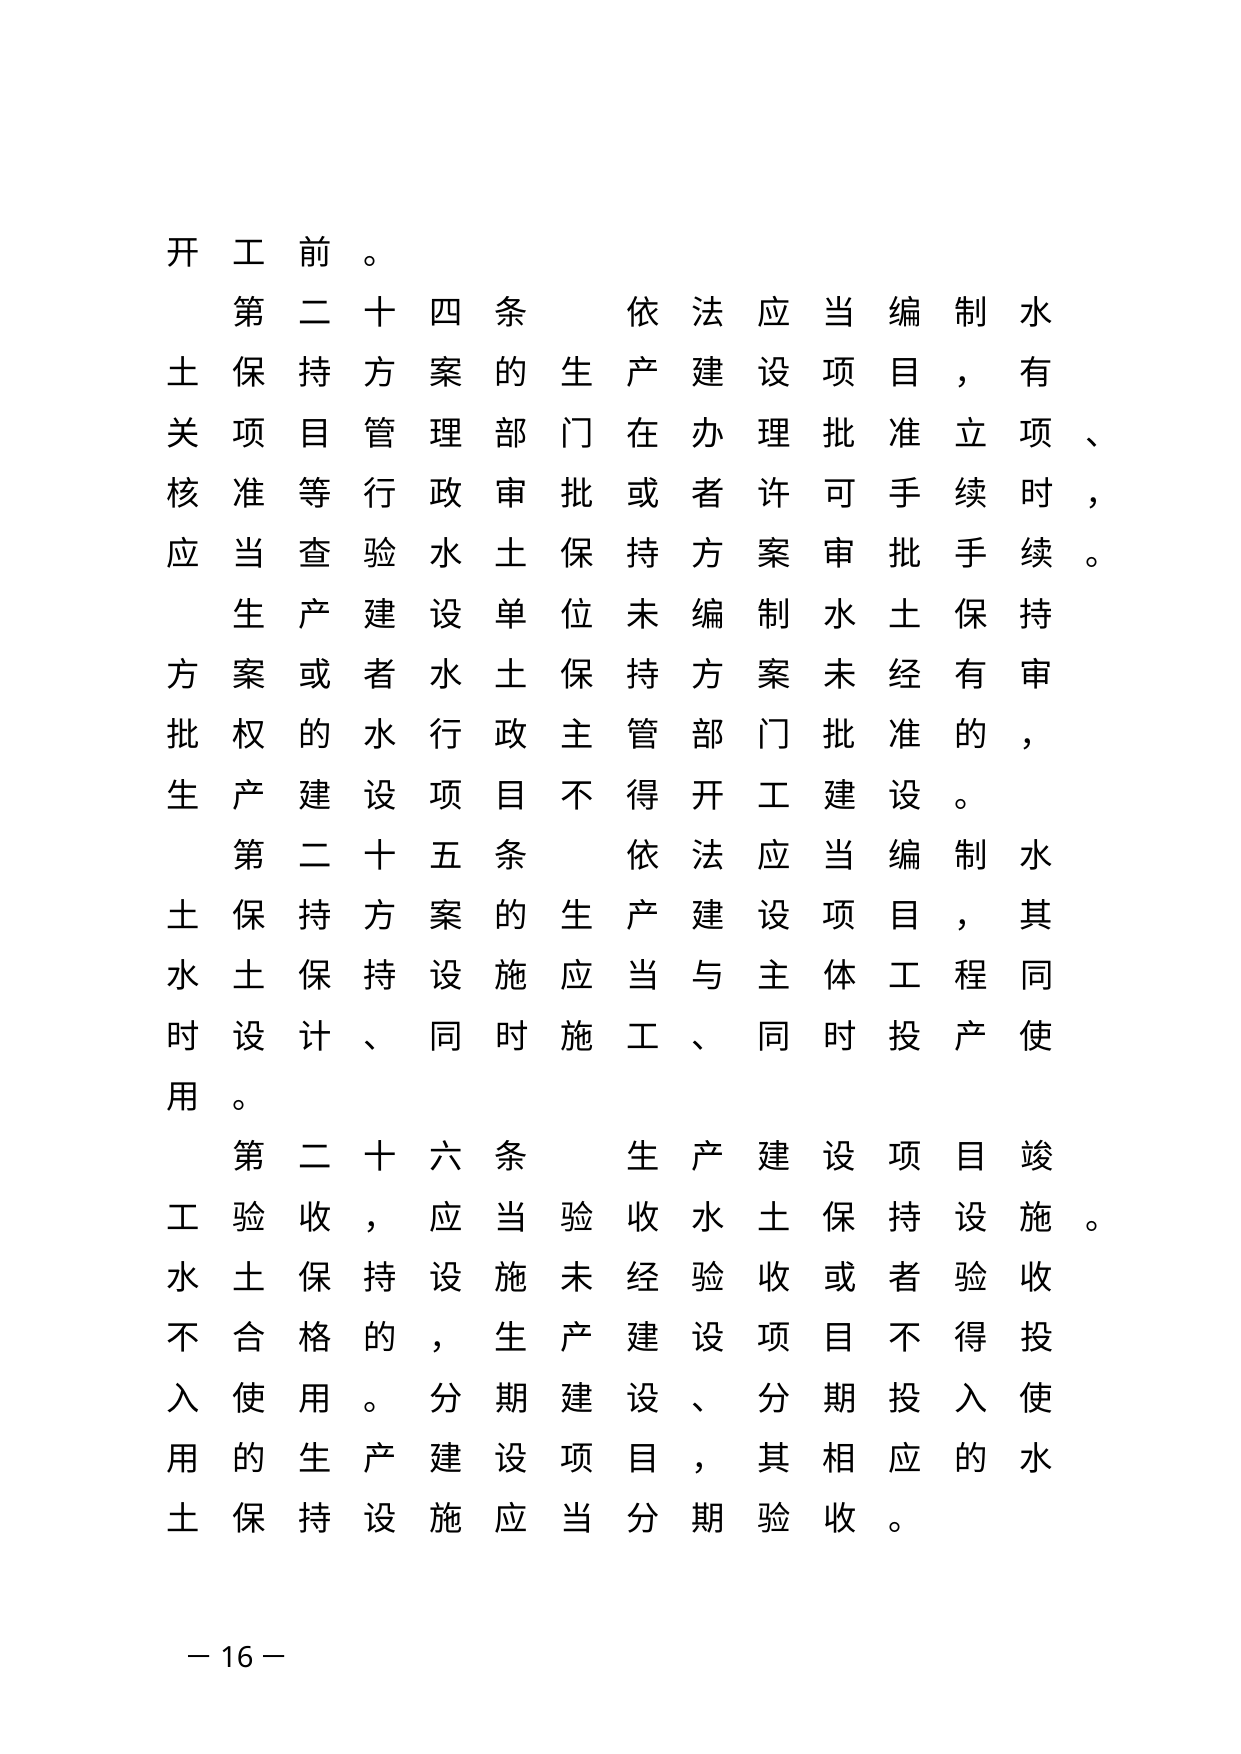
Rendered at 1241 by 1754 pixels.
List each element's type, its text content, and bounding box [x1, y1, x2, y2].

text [167, 219, 1085, 280]
text 第二十五条 依法应当编制水土保持方案的生产建设项目，其水土保持设施应当与主体工程同时设计、同时施工、同时投产使用。 [167, 823, 1085, 1124]
text 第二十四条 依法应当编制水土保持方案的生产建设项目，有关项目管理部门在办理批准立项、核准等行政审批或者许可手续时，应当查验水土保持方案审批手续。 [167, 280, 1085, 581]
text 生产建设单位未编制水土保持方案或者水土保持方案未经有审批权的水行政主管部门批准的，生产建设项目不得开工建设。 [167, 581, 1085, 823]
text 第二十六条 生产建设项目竣工验收，应当验收水土保持设施。水土保持设施未经验收或者验收不合格的，生产建设项目不得投入使用。分期建设、分期投入使用的生产建设项目，其相应的水土保持设施应当分期验收。 [167, 1124, 1085, 1546]
